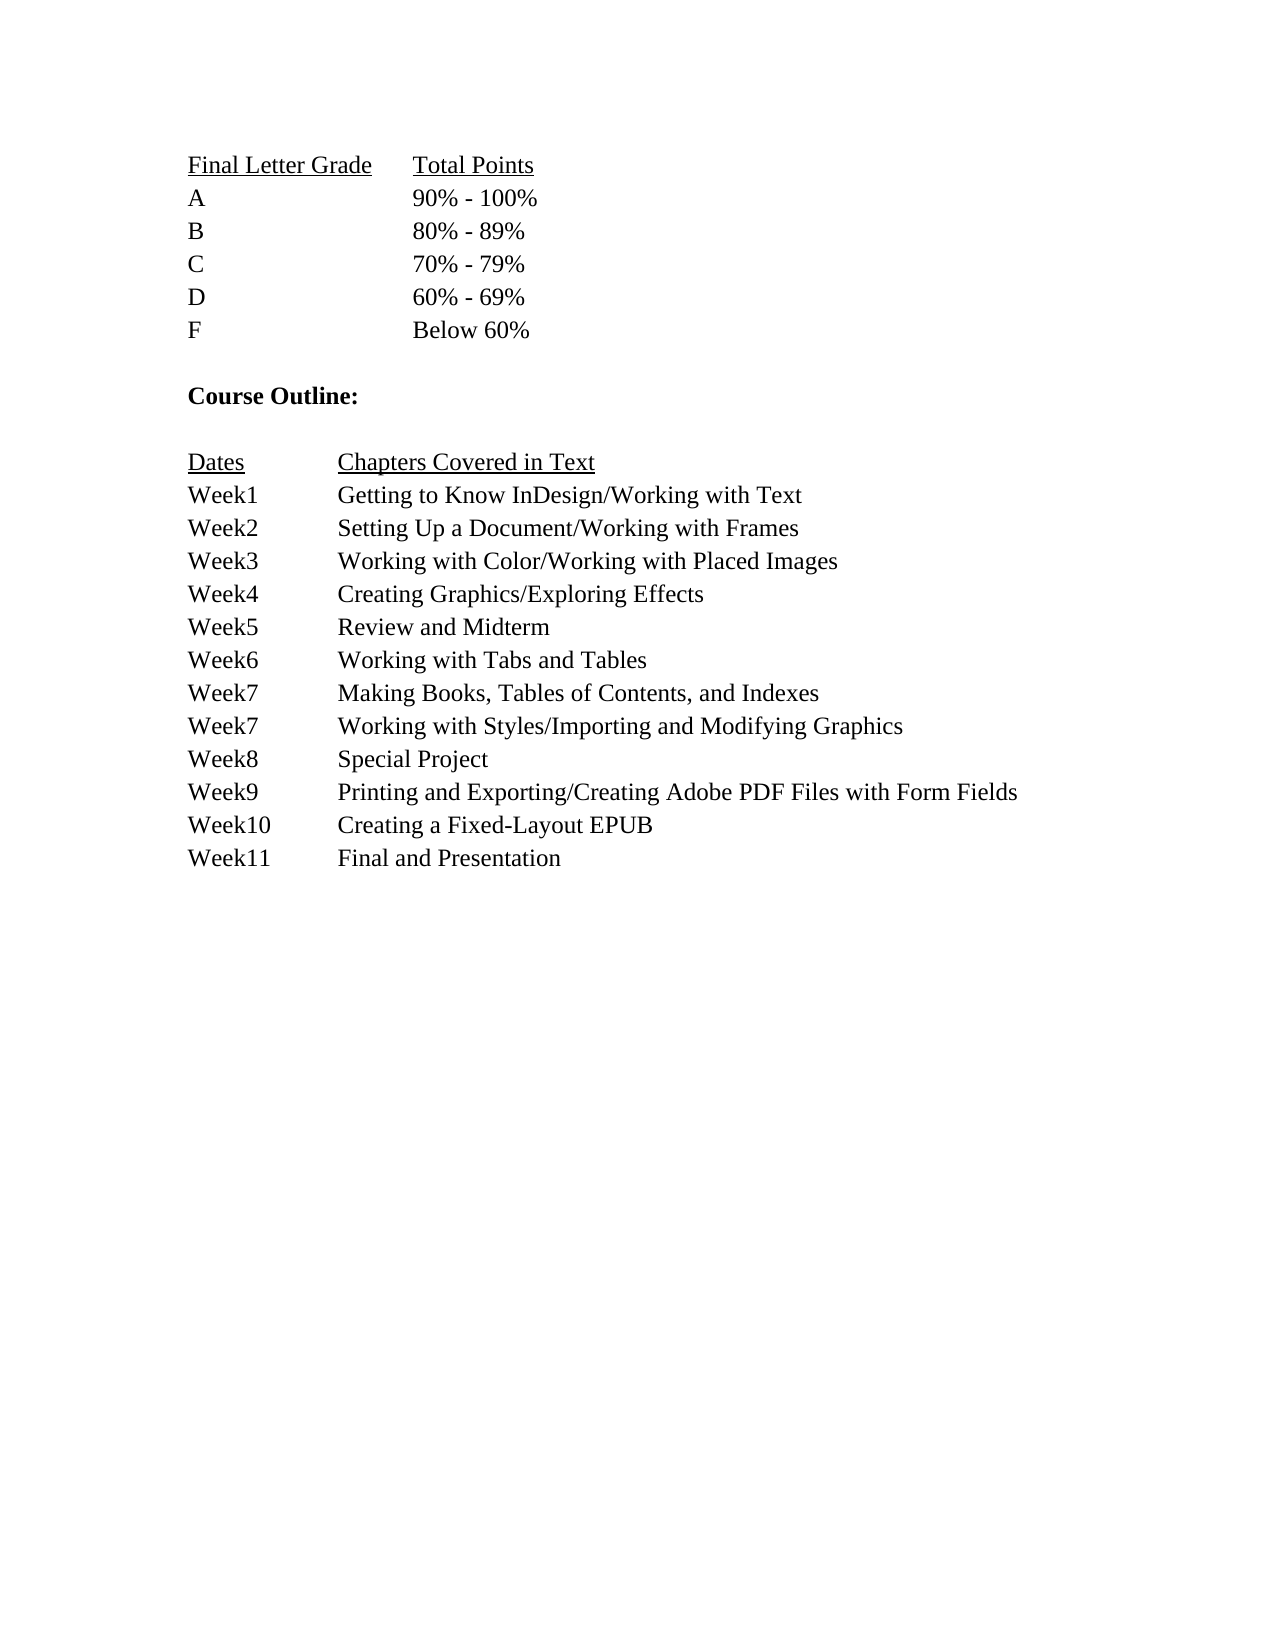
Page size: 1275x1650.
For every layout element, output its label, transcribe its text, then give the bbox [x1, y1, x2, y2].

text Week4 Creating Graphics/Exploring Effects [187, 579, 1087, 608]
text Week2 Setting Up a Document/Working with Frames [187, 513, 1087, 542]
text Week7 Working with Styles/Importing and Modifying Graphics [187, 711, 1087, 740]
text Week3 Working with Color/Working with Placed Images [187, 546, 1087, 575]
text Course Outline: [187, 381, 1087, 410]
text B 80% - 89% [187, 216, 1087, 245]
text Week7 Making Books, Tables of Contents, and Indexes [187, 678, 1087, 707]
text Dates Chapters Covered in Text [187, 447, 1087, 476]
text Week11 Final and Presentation [187, 843, 1087, 872]
text Week10 Creating a Fixed-Layout EPUB [187, 810, 1087, 839]
text Week1 Getting to Know InDesign/Working with Text [187, 480, 1087, 509]
text D 60% - 69% [187, 282, 1087, 311]
text Week5 Review and Midterm [187, 612, 1087, 641]
text Week9 Printing and Exporting/Creating Adobe PDF Files with Form Fields [187, 777, 1087, 806]
text Week8 Special Project [187, 744, 1087, 773]
subtitle Final Letter Grade Total Points [187, 150, 1087, 179]
text Week6 Working with Tabs and Tables [187, 645, 1087, 674]
text C 70% - 79% [187, 249, 1087, 278]
text A 90% - 100% [187, 183, 1087, 212]
text F Below 60% [187, 315, 1087, 344]
